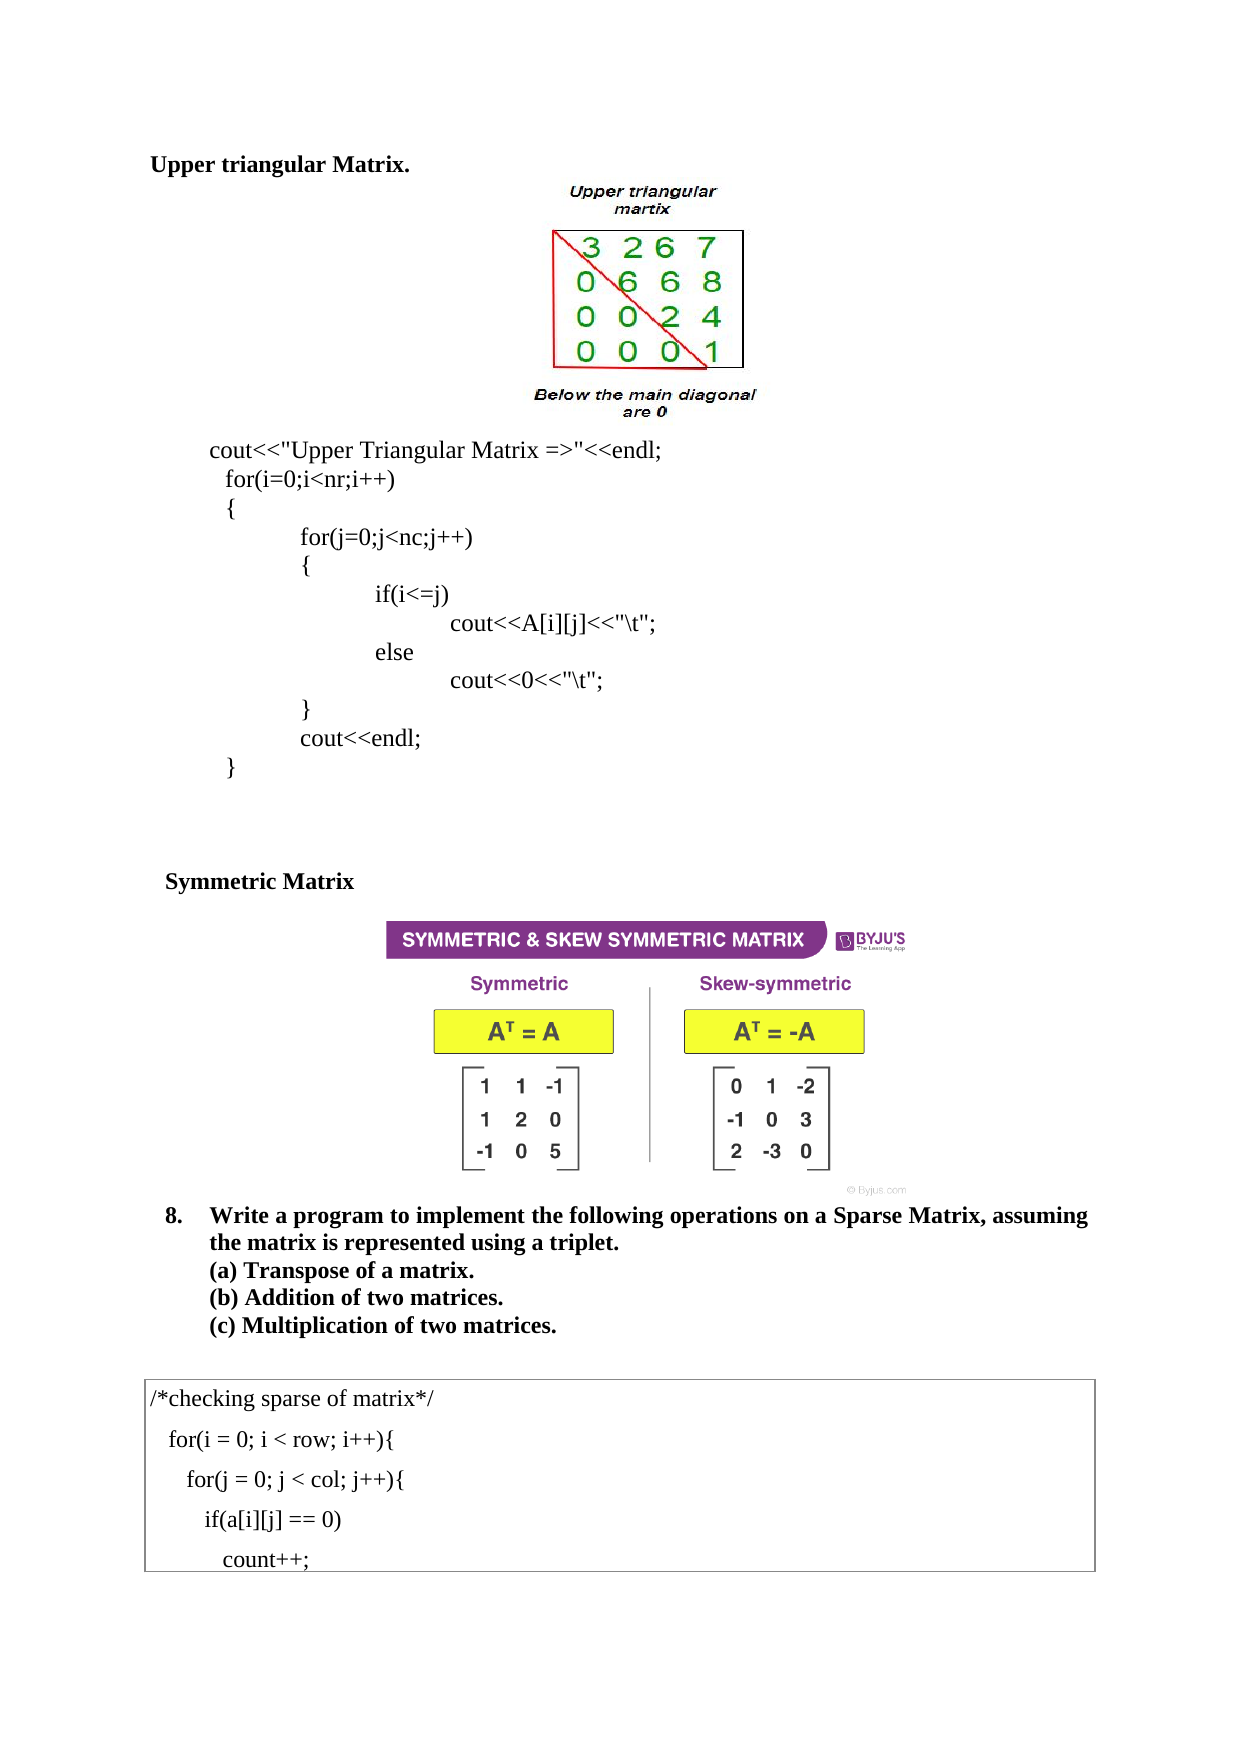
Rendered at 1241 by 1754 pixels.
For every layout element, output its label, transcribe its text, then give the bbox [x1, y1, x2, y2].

text for(j = 0; j < col; j++){ [146, 1459, 1094, 1492]
text for(j=0;j<nc;j++) [209, 522, 1090, 550]
list Write a program to implement the following operations on a Sparse Matrix, assuming the matrix is represented using a triplet. [165, 1201, 1090, 1256]
text cout<<endl; [209, 723, 1090, 752]
text for(i=0;i<nr;i++) [209, 464, 1090, 493]
text (a) Transpose of a matrix. [209, 1256, 1090, 1283]
picture [386, 921, 913, 1201]
text cout<<A[i][j]<<"\t"; [209, 608, 1090, 637]
text else [209, 637, 1090, 665]
text Upper triangular Matrix. [150, 150, 1090, 178]
text } [209, 752, 1090, 780]
text } [209, 694, 1090, 723]
text (b) Addition of two matrices. [209, 1283, 1090, 1311]
text if(i<=j) [209, 579, 1090, 608]
text { [209, 550, 1090, 579]
text count++; [146, 1539, 1094, 1571]
text cout<<0<<"\t"; [209, 665, 1090, 694]
text { [209, 493, 1090, 522]
text for(i = 0; i < row; i++){ [146, 1419, 1094, 1452]
text /*checking sparse of matrix*/ [146, 1380, 1094, 1412]
text Symmetric Matrix [165, 867, 1090, 894]
text (c) Multiplication of two matrices. [209, 1311, 1090, 1339]
text if(a[i][j] == 0) [146, 1499, 1094, 1532]
picture [505, 177, 795, 436]
text cout<<"Upper Triangular Matrix =>"<<endl; [209, 435, 1090, 464]
